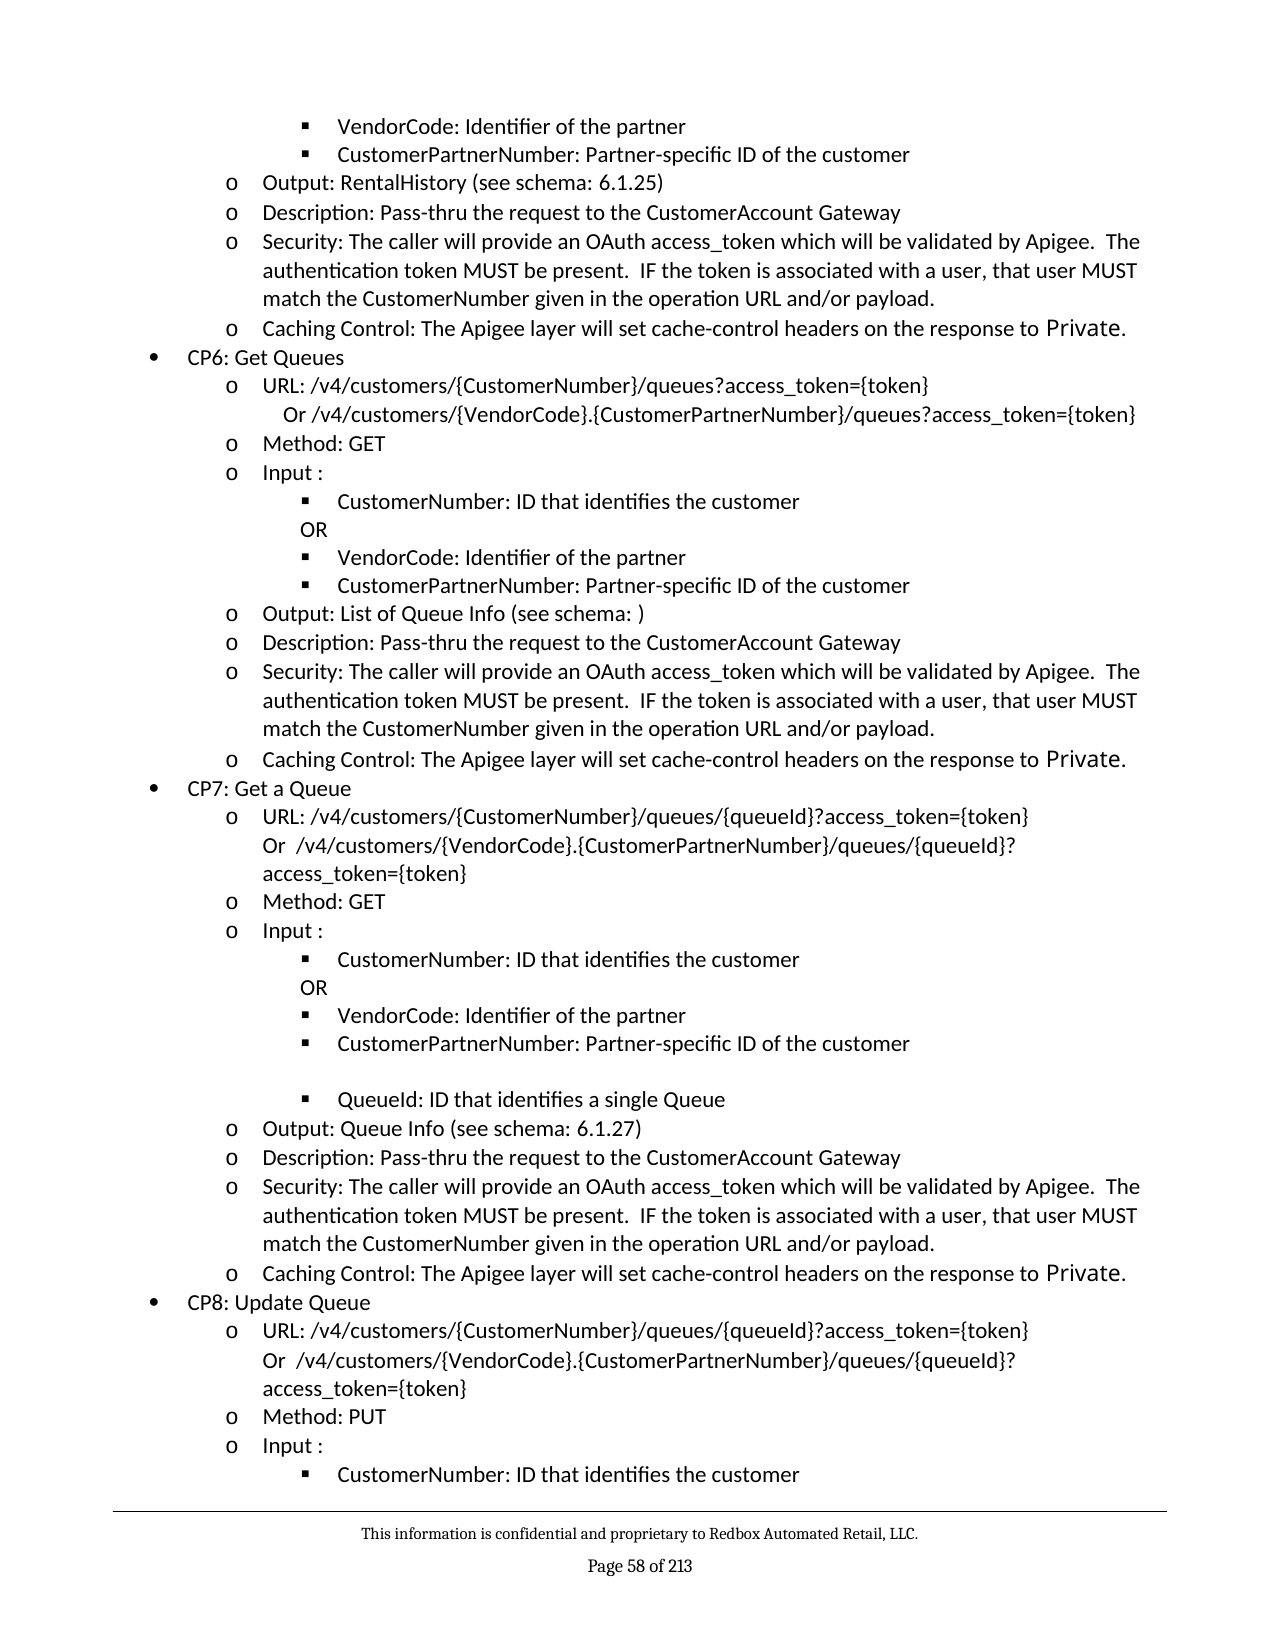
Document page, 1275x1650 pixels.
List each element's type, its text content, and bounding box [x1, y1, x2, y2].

list Input : [225, 1431, 1162, 1460]
text OR [300, 515, 1162, 543]
list CP7: Get a Queue [150, 774, 1162, 802]
list CP6: Get Queues [150, 343, 1162, 371]
list Output: Queue Info (see schema: 6.1.27) [225, 1114, 1162, 1143]
list CustomerNumber: ID that identifies the customer [300, 1460, 1162, 1488]
list Input : [225, 458, 1162, 487]
list Or /v4/customers/{VendorCode}.{CustomerPartnerNumber}/queues?access_token={token} [262, 401, 1162, 429]
list VendorCode: Identifier of the partner [300, 112, 1162, 141]
list Method: GET [225, 887, 1162, 916]
list URL: /v4/customers/{CustomerNumber}/queues/{queueId}?access_token={token} [225, 802, 1162, 831]
list URL: /v4/customers/{CustomerNumber}/queues/{queueId}?access_token={token} [225, 1317, 1162, 1346]
list CustomerPartnerNumber: Partner-specific ID of the customer [300, 141, 1162, 168]
list Caching Control: The Apigee layer will set cache-control headers on the response to Private. [225, 743, 1162, 774]
list Output: RentalHistory (see schema: 6.1.25) [225, 168, 1162, 198]
list Description: Pass-thru the request to the CustomerAccount Gateway [225, 1143, 1162, 1172]
list Or /v4/customers/{VendorCode}.{CustomerPartnerNumber}/queues/{queueId}?access_token={token} [262, 831, 1162, 887]
list URL: /v4/customers/{CustomerNumber}/queues?access_token={token} [225, 371, 1162, 401]
list Caching Control: The Apigee layer will set cache-control headers on the response to Private. [225, 312, 1162, 343]
list CustomerPartnerNumber: Partner-specific ID of the customer [300, 571, 1162, 599]
list Input : [225, 916, 1162, 946]
list Method: GET [225, 429, 1162, 458]
text Or /v4/customers/{VendorCode}.{CustomerPartnerNumber}/queues/{queueId}?access_token={token} [262, 1346, 1162, 1402]
list VendorCode: Identifier of the partner [300, 543, 1162, 571]
list VendorCode: Identifier of the partner [300, 1002, 1162, 1029]
list Caching Control: The Apigee layer will set cache-control headers on the response to Private. [225, 1257, 1162, 1288]
list CP8: Update Queue [150, 1288, 1162, 1317]
list Output: List of Queue Info (see schema: 6.1.26) [225, 599, 1162, 628]
list Description: Pass-thru the request to the CustomerAccount Gateway [225, 198, 1162, 227]
list CustomerPartnerNumber: Partner-specific ID of the customer [300, 1029, 1162, 1058]
list Description: Pass-thru the request to the CustomerAccount Gateway [225, 628, 1162, 657]
list CustomerNumber: ID that identifies the customer [300, 946, 1162, 973]
list CustomerNumber: ID that identifies the customer [300, 487, 1162, 515]
list QueueId: ID that identifies a single Queue [300, 1086, 1162, 1114]
list Method: PUT [225, 1402, 1162, 1431]
text OR [300, 973, 1162, 1002]
